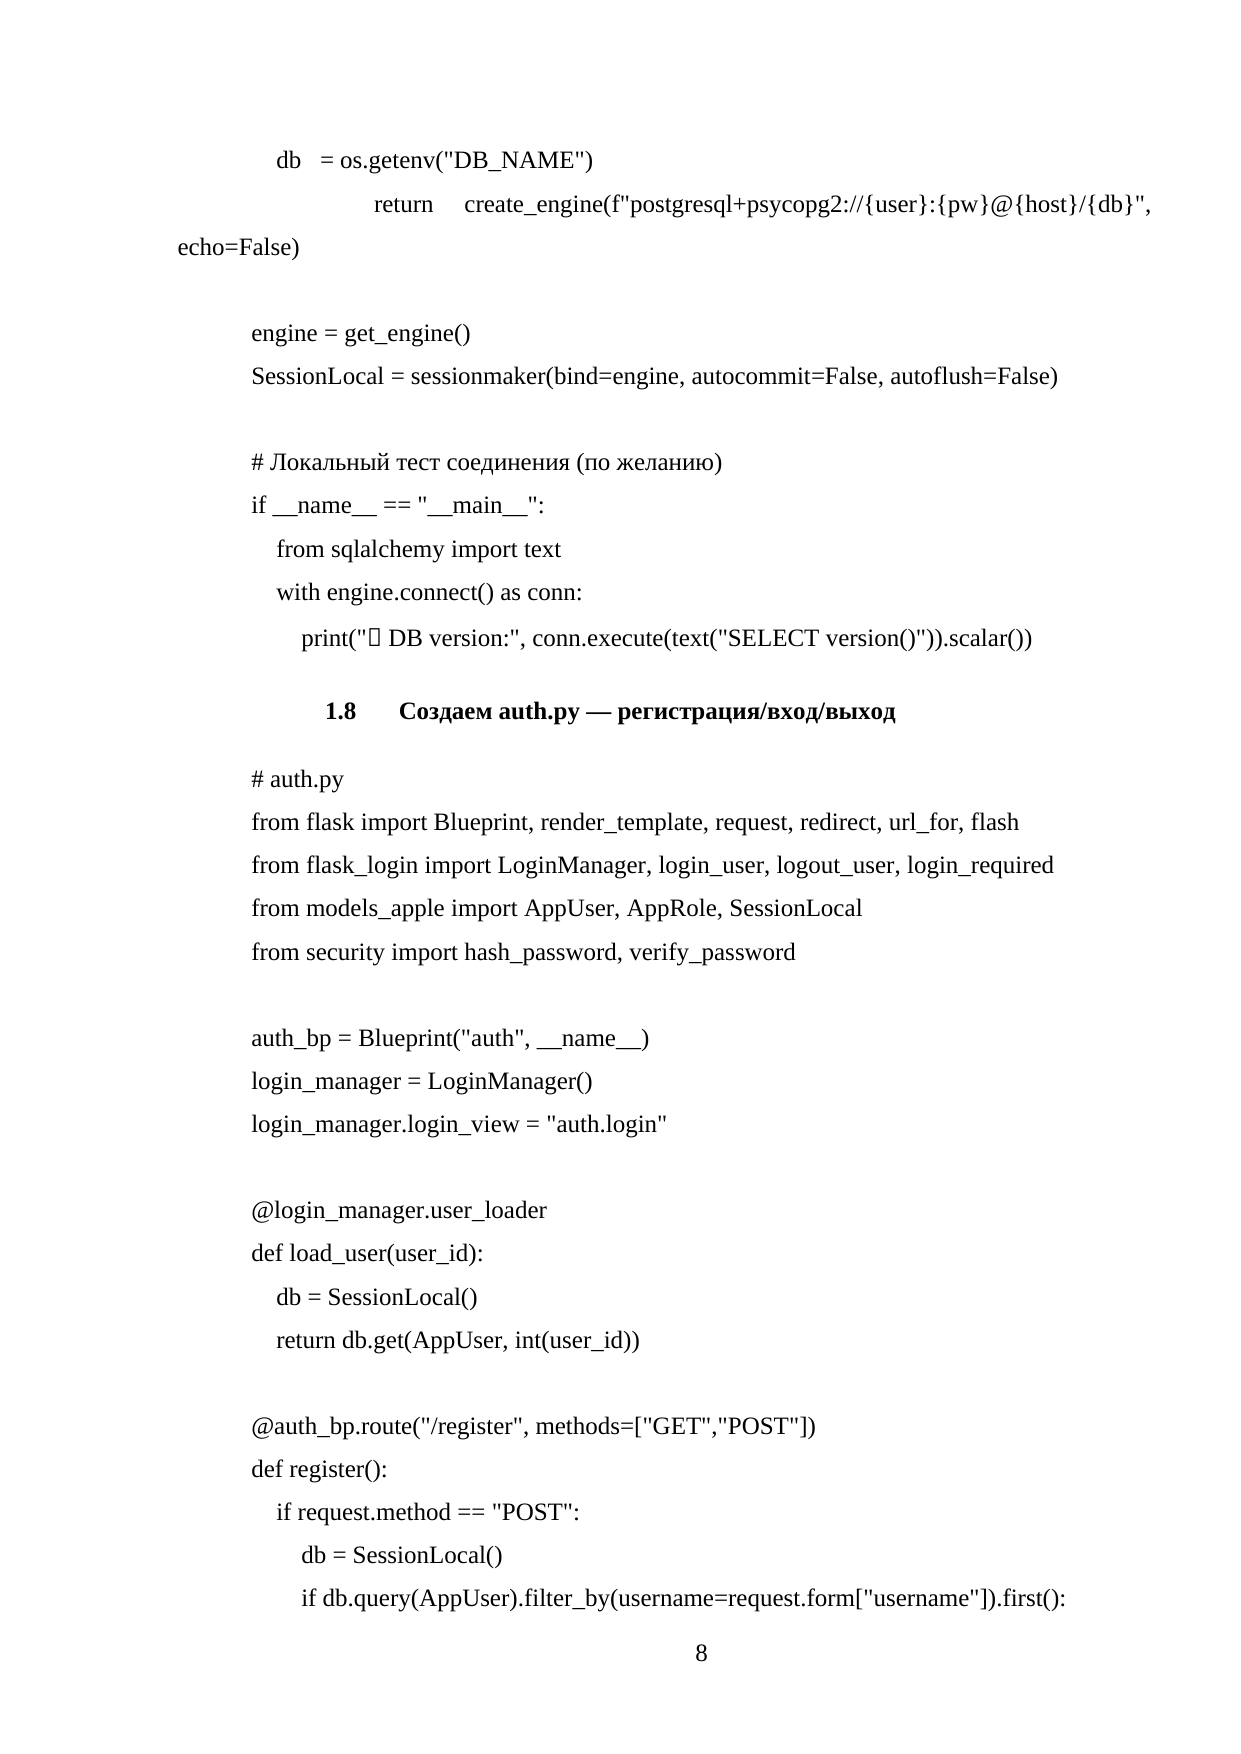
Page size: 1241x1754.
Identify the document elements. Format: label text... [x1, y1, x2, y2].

text db = os.getenv("DB_NAME") [177, 146, 1152, 174]
text print("✅ DB version:", conn.execute(text("SELECT version()")).scalar()) [177, 620, 1152, 654]
text SessionLocal = sessionmaker(bind=engine, autocommit=False, autoflush=False) [177, 361, 1152, 390]
text from sqlalchemy import text [177, 534, 1152, 562]
text def register(): [177, 1454, 1152, 1483]
text return create_engine(f"postgresql+psycopg2://{user}:{pw}@{host}/{db}", echo=False) [177, 189, 1152, 261]
text engine = get_engine() [177, 318, 1152, 347]
text with engine.connect() as conn: [177, 577, 1152, 606]
text from models_apple import AppUser, AppRole, SessionLocal [177, 893, 1152, 922]
text db = SessionLocal() [177, 1540, 1152, 1569]
text # Локальный тест соединения (по желанию) [177, 447, 1152, 476]
text login_manager.login_view = "auth.login" [177, 1109, 1152, 1138]
text if request.method == "POST": [177, 1497, 1152, 1526]
text from security import hash_password, verify_password [177, 937, 1152, 965]
text # auth.py [177, 764, 1152, 793]
text @login_manager.user_loader [177, 1195, 1152, 1224]
text if __name__ == "__main__": [177, 491, 1152, 519]
text from flask import Blueprint, render_template, request, redirect, url_for, flash [177, 807, 1152, 836]
text return db.get(AppUser, int(user_id)) [177, 1325, 1152, 1353]
text if db.query(AppUser).filter_by(username=request.form["username"]).first(): [177, 1583, 1152, 1612]
text @auth_bp.route("/register", methods=["GET","POST"]) [177, 1411, 1152, 1440]
text from flask_login import LoginManager, login_user, logout_user, login_required [177, 850, 1152, 879]
text def load_user(user_id): [177, 1238, 1152, 1267]
text login_manager = LoginManager() [177, 1066, 1152, 1095]
text auth_bp = Blueprint("auth", __name__) [177, 1023, 1152, 1052]
subtitle Создаем auth.py — регистрация/вход/выход [251, 696, 1093, 725]
text db = SessionLocal() [177, 1282, 1152, 1310]
